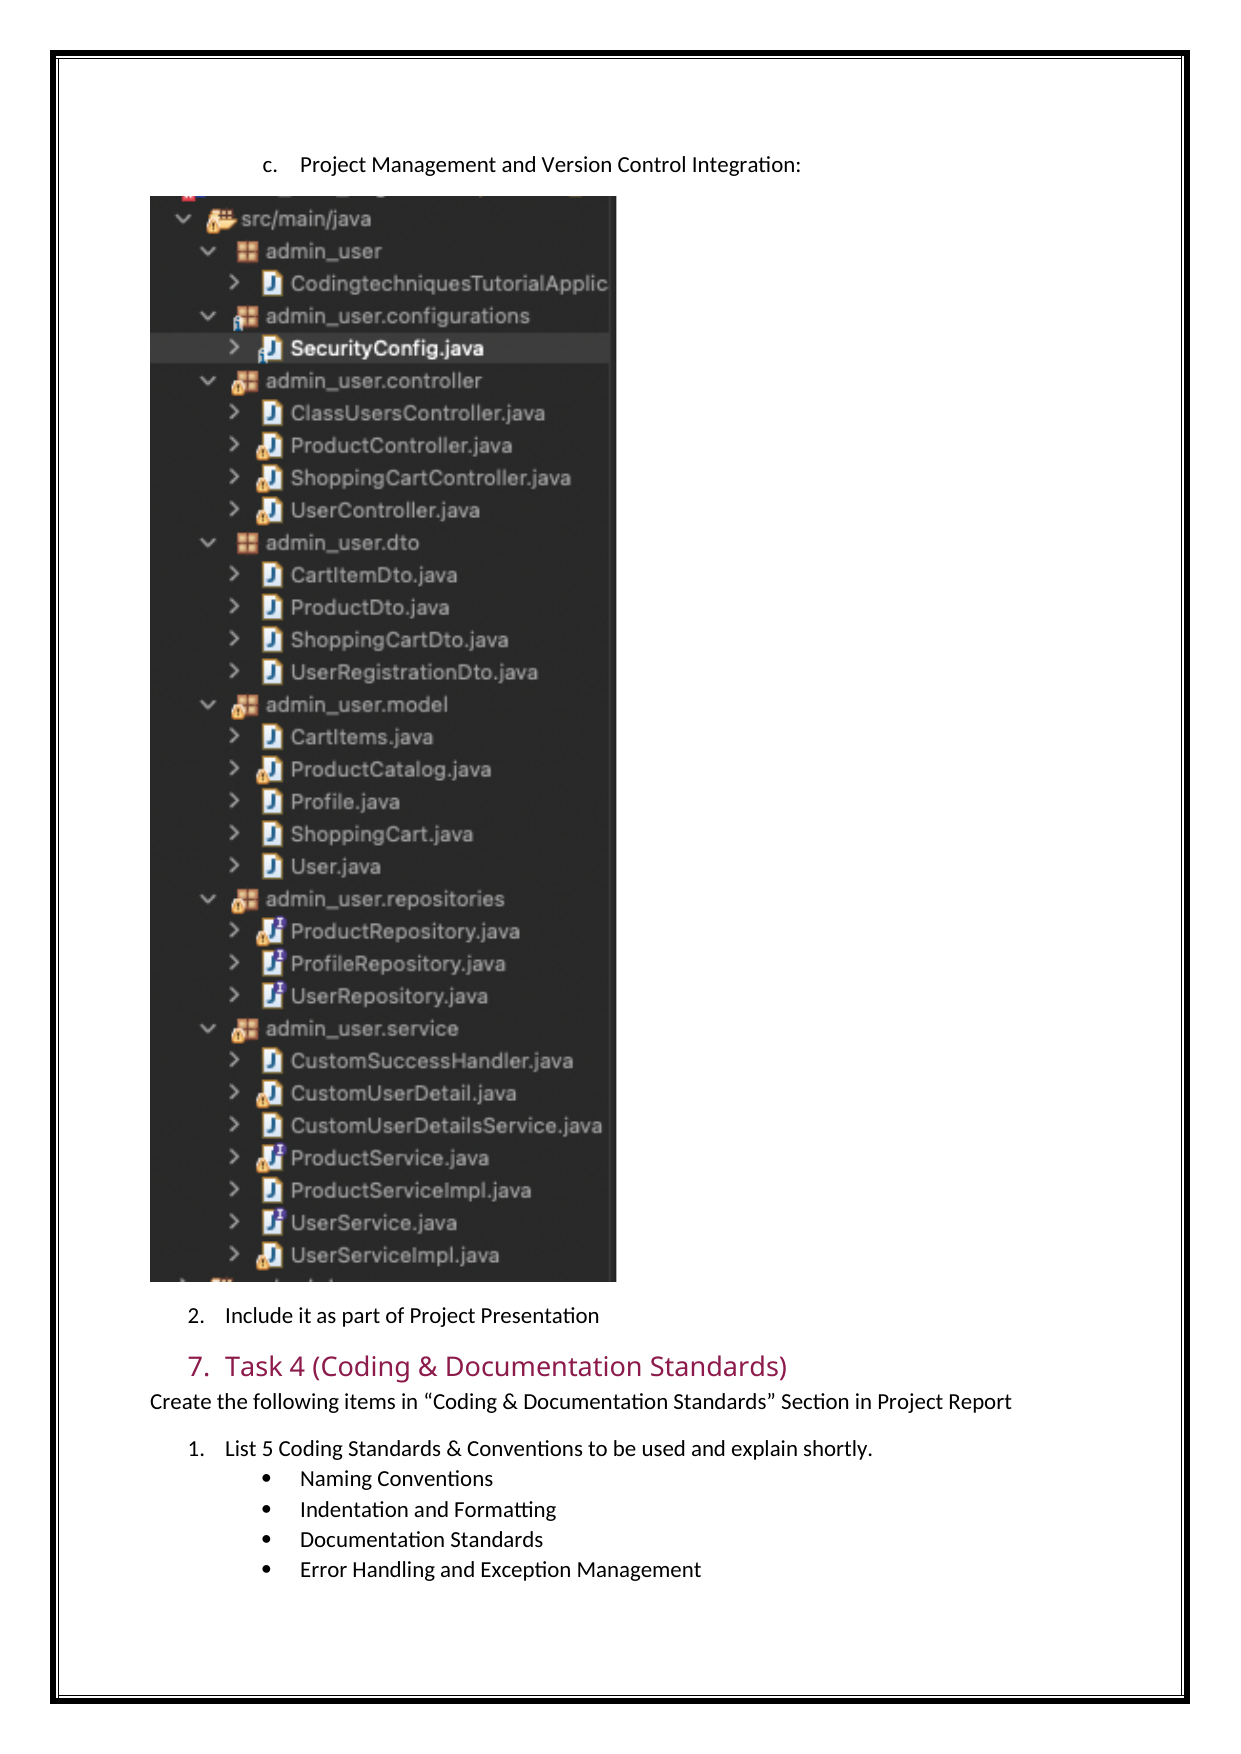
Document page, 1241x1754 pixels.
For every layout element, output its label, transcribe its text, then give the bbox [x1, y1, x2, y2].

list Documentation Standards [262, 1525, 1090, 1553]
picture [150, 196, 617, 1282]
list Include it as part of Project Presentation [187, 1301, 1090, 1329]
list Project Management and Version Control Integration: [262, 150, 1090, 178]
text Create the following items in “Coding & Documentation Standards” Section in Project Report [150, 1387, 1090, 1416]
list Indentation and Formatting [262, 1495, 1090, 1523]
list Naming Conventions [262, 1464, 1090, 1493]
list List 5 Coding Standards & Conventions to be used and explain shortly. [187, 1434, 1090, 1462]
list Error Handling and Exception Management [262, 1555, 1090, 1583]
subtitle Task 4 (Coding & Documentation Standards) [187, 1348, 1090, 1384]
